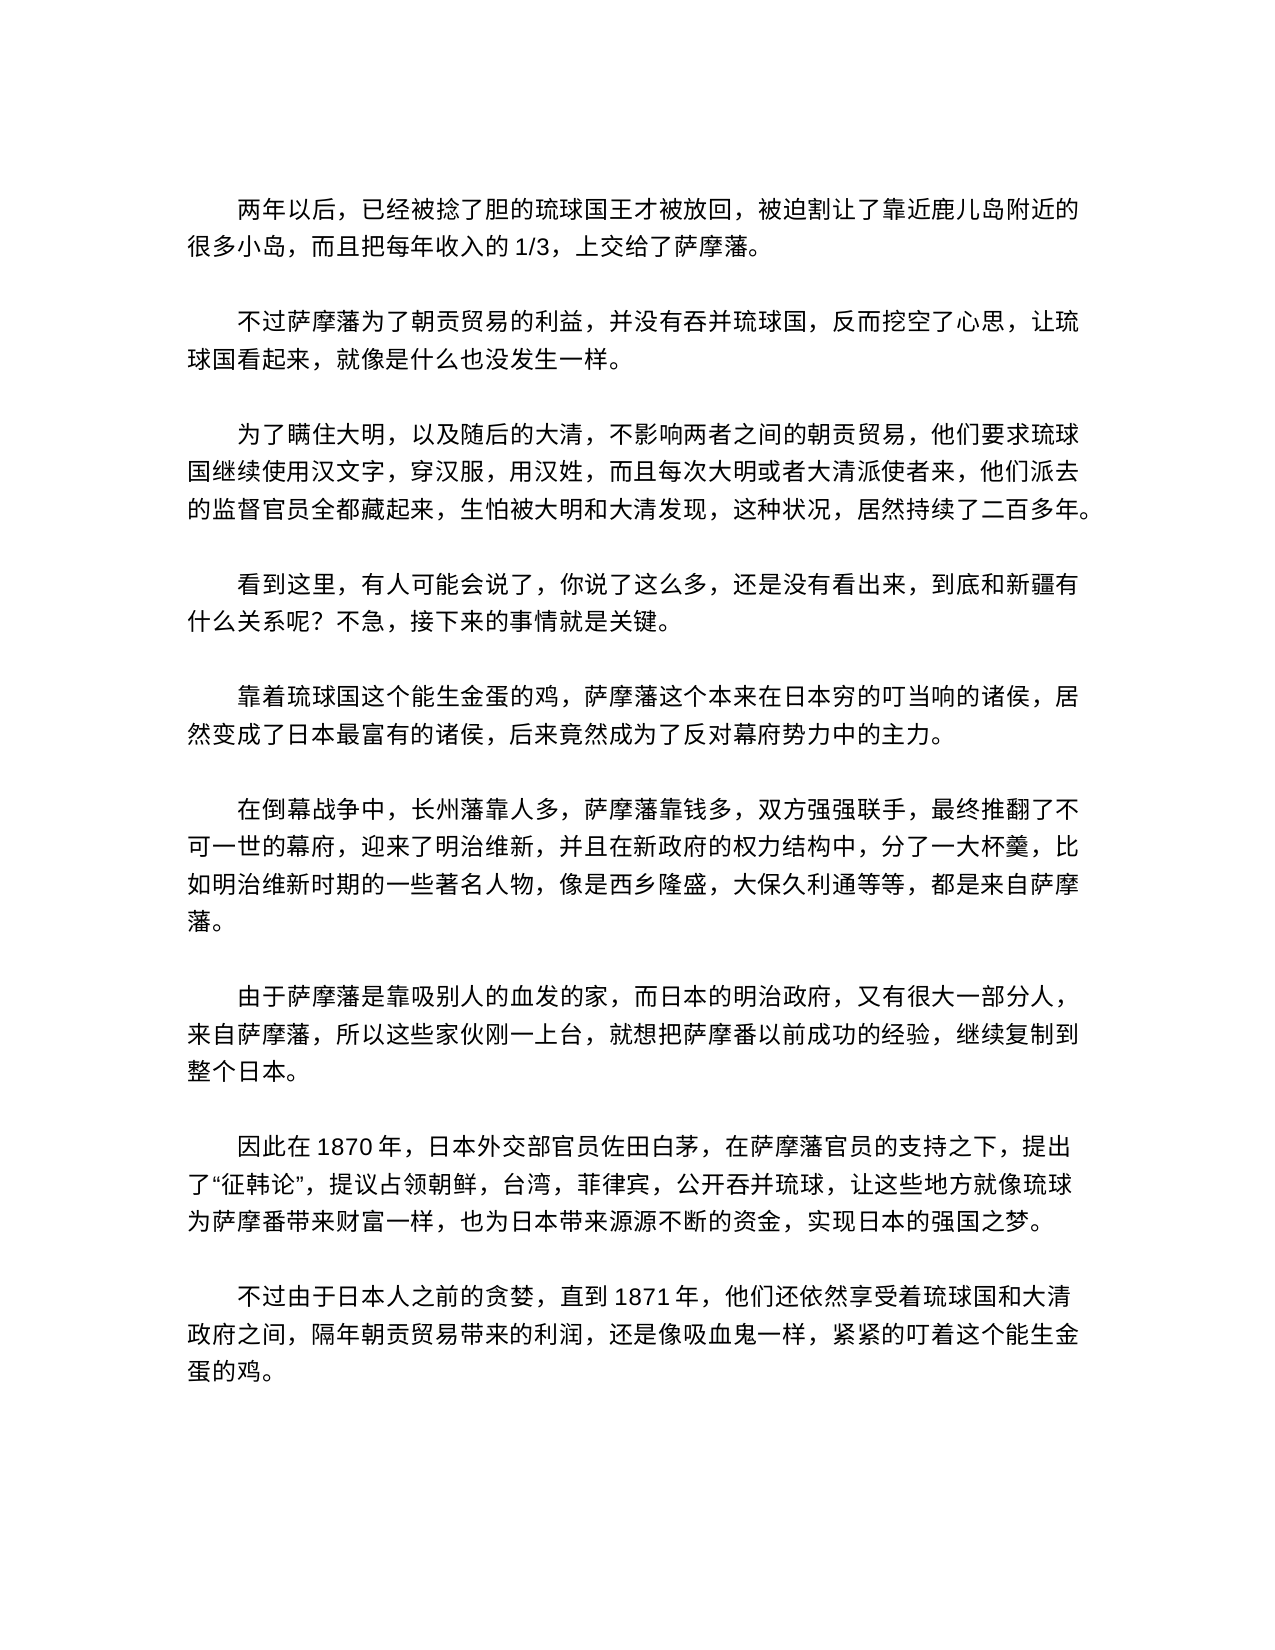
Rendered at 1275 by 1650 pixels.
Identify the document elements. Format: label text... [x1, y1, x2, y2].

text 由于萨摩藩是靠吸别人的血发的家，而日本的明治政府，又有很大一部分人，来自萨摩藩，所以这些家伙刚一上台，就想把萨摩番以前成功的经验，继续复制到整个日本。 [187, 975, 1087, 1087]
text 不过由于日本人之前的贪婪，直到1871年，他们还依然享受着琉球国和大清政府之间，隔年朝贡贸易带来的利润，还是像吸血鬼一样，紧紧的叮着这个能生金蛋的鸡。 [187, 1275, 1087, 1387]
text 看到这里，有人可能会说了，你说了这么多，还是没有看出来，到底和新疆有什么关系呢？不急，接下来的事情就是关键。 [187, 562, 1087, 637]
text 因此在1870年，日本外交部官员佐田白茅，在萨摩藩官员的支持之下，提出了“征韩论”，提议占领朝鲜，台湾，菲律宾，公开吞并琉球，让这些地方就像琉球为萨摩番带来财富一样，也为日本带来源源不断的资金，实现日本的强国之梦。 [187, 1125, 1087, 1237]
text 两年以后，已经被捻了胆的琉球国王才被放回，被迫割让了靠近鹿儿岛附近的很多小岛，而且把每年收入的1/3，上交给了萨摩藩。 [187, 187, 1087, 262]
text 不过萨摩藩为了朝贡贸易的利益，并没有吞并琉球国，反而挖空了心思，让琉球国看起来，就像是什么也没发生一样。 [187, 300, 1087, 375]
text 为了瞒住大明，以及随后的大清，不影响两者之间的朝贡贸易，他们要求琉球国继续使用汉文字，穿汉服，用汉姓，而且每次大明或者大清派使者来，他们派去的监督官员全都藏起来，生怕被大明和大清发现，这种状况，居然持续了二百多年。 [187, 412, 1087, 525]
text 靠着琉球国这个能生金蛋的鸡，萨摩藩这个本来在日本穷的叮当响的诸侯，居然变成了日本最富有的诸侯，后来竟然成为了反对幕府势力中的主力。 [187, 675, 1087, 750]
text 在倒幕战争中，长州藩靠人多，萨摩藩靠钱多，双方强强联手，最终推翻了不可一世的幕府，迎来了明治维新，并且在新政府的权力结构中，分了一大杯羹，比如明治维新时期的一些著名人物，像是西乡隆盛，大保久利通等等，都是来自萨摩藩。 [187, 787, 1087, 937]
